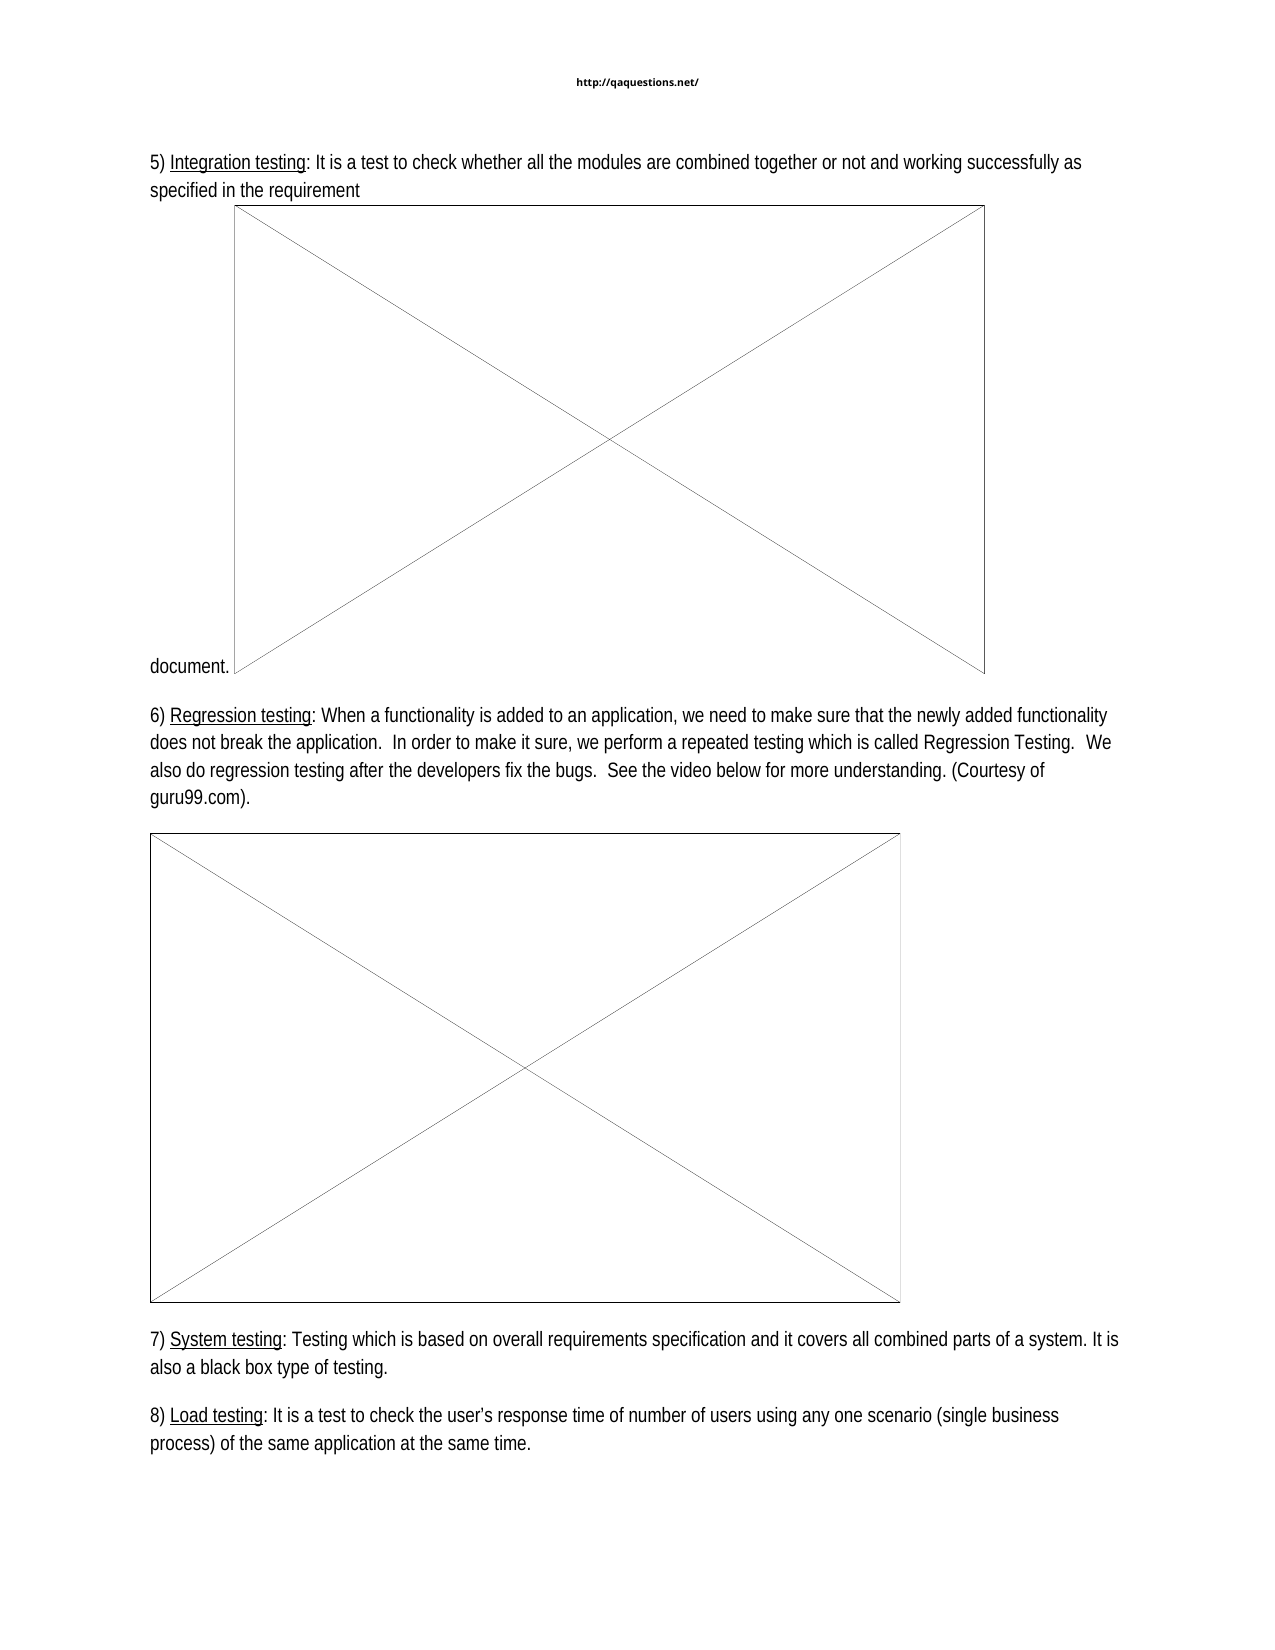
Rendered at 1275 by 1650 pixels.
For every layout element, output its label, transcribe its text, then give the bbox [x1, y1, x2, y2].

text 5) Integration testing: It is a test to check whether all the modules are combined together or not and working successfully as specified in the requirement document. [150, 150, 1125, 678]
text 8) Load testing: It is a test to check the user’s response time of number of users using any one scenario (single business process) of the same application at the same time. [150, 1403, 1125, 1455]
text 7) System testing: Testing which is based on overall requirements specification and it covers all combined parts of a system. It is also a black box type of testing. [150, 1327, 1125, 1379]
text 6) Regression testing: When a functionality is added to an application, we need to make sure that the newly added functionality does not break the application. In order to make it sure, we perform a repeated testing which is called Regression Testing. We also do regression testing after the developers fix the bugs. See the video below for more understanding. (Courtesy of guru99.com). [150, 703, 1125, 809]
